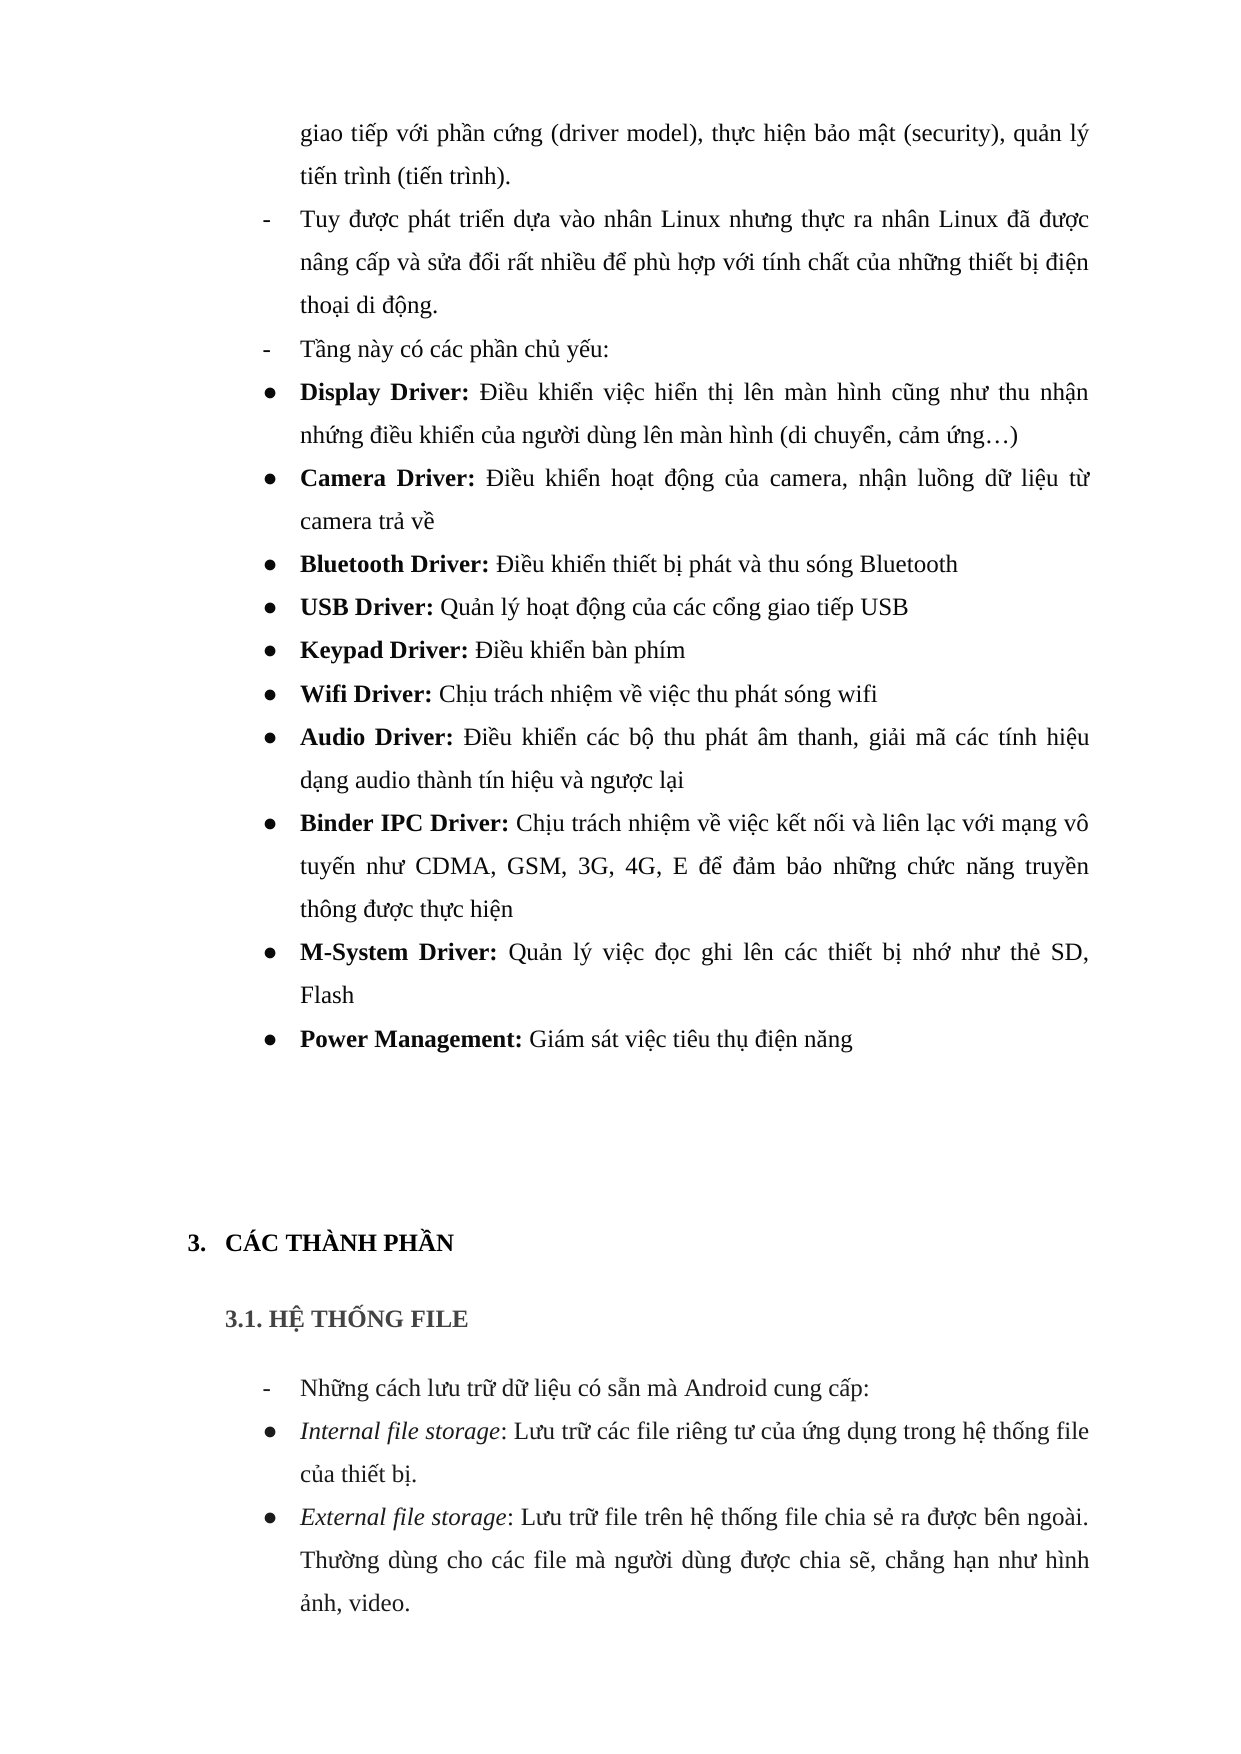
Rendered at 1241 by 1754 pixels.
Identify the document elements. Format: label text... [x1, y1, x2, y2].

subtitle CÁC THÀNH PHẦN [187, 1228, 1090, 1257]
list M-System Driver: Quản lý việc đọc ghi lên các thiết bị nhớ như thẻ SD, Flash [262, 937, 1090, 1009]
list Những cách lưu trữ dữ liệu có sẵn mà Android cung cấp: [262, 1373, 1090, 1401]
list Power Management: Giám sát việc tiêu thụ điện năng [262, 1024, 1090, 1052]
list Internal file storage: Lưu trữ các file riêng tư của ứng dụng trong hệ thống file của thiết bị. [262, 1416, 1090, 1488]
list USB Driver: Quản lý hoạt động của các cổng giao tiếp USB [262, 592, 1090, 621]
list Wifi Driver: Chịu trách nhiệm về việc thu phát sóng wifi [262, 679, 1090, 707]
list Audio Driver: Điều khiển các bộ thu phát âm thanh, giải mã các tính hiệu dạng audio thành tín hiệu và ngược lại [262, 722, 1090, 794]
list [262, 118, 1090, 190]
list Bluetooth Driver: Điều khiển thiết bị phát và thu sóng Bluetooth [262, 549, 1090, 578]
list Tuy được phát triển dựa vào nhân Linux nhưng thực ra nhân Linux đã được nâng cấp và sửa đổi rất nhiều để phù hợp với tính chất của những thiết bị điện thoại di động. [262, 204, 1090, 319]
list Keypad Driver: Điều khiển bàn phím [262, 636, 1090, 664]
list Binder IPC Driver: Chịu trách nhiệm về việc kết nối và liên lạc với mạng vô tuyến như CDMA, GSM, 3G, 4G, E để đảm bảo những chức năng truyền thông được thực hiện [262, 808, 1090, 923]
list External file storage: Lưu trữ file trên hệ thống file chia sẻ ra được bên ngoài. Thường dùng cho các file mà người dùng được chia sẽ, chẳng hạn như hình ảnh, video. [262, 1502, 1090, 1617]
list Tầng này có các phần chủ yếu: [262, 334, 1090, 362]
list Camera Driver: Điều khiển hoạt động của camera, nhận luồng dữ liệu từ camera trả về [262, 463, 1090, 535]
list Display Driver: Điều khiển việc hiển thị lên màn hình cũng như thu nhận nhứng điều khiển của người dùng lên màn hình (di chuyển, cảm ứng…) [262, 377, 1090, 449]
subtitle 3.1. HỆ THỐNG FILE [150, 1304, 1090, 1333]
